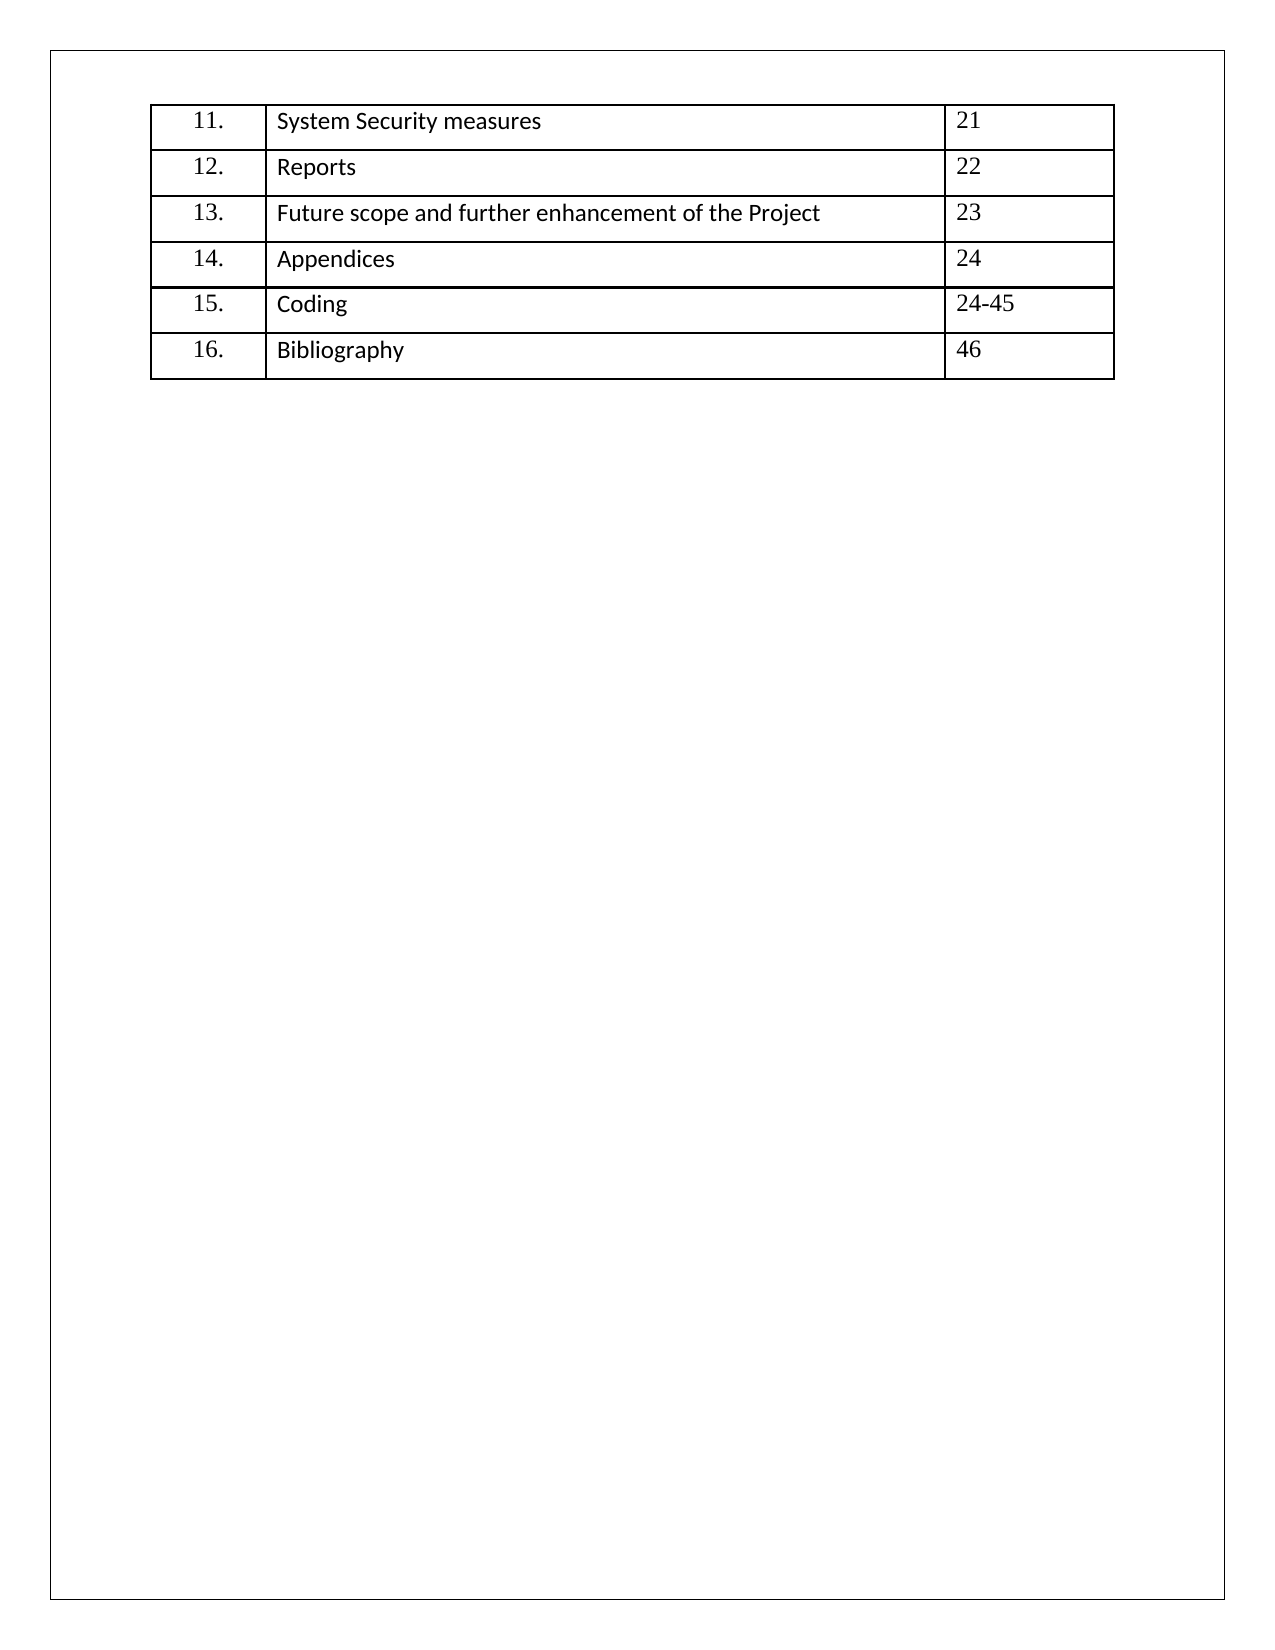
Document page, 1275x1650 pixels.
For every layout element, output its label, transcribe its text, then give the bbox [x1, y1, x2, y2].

table_cell Future scope and further enhancement of the Project [267, 197, 944, 241]
table_cell Reports [267, 151, 944, 195]
table_cell 16. [152, 334, 265, 378]
table_cell 24-45 [946, 289, 1113, 332]
table_cell 12. [152, 151, 265, 195]
table_cell 15. [152, 289, 265, 332]
table_cell 46 [946, 334, 1113, 378]
table_cell Coding [267, 289, 944, 332]
table_cell Bibliography [267, 334, 944, 378]
table_cell 24 [946, 243, 1113, 286]
table_cell 14. [152, 243, 265, 286]
table_cell 23 [946, 197, 1113, 241]
table_cell System Security measures [267, 106, 944, 149]
table_cell Appendices [267, 243, 944, 286]
table_cell 11. [152, 106, 265, 149]
table_cell 22 [946, 151, 1113, 195]
table_cell 21 [946, 106, 1113, 149]
table_cell 13. [152, 197, 265, 241]
